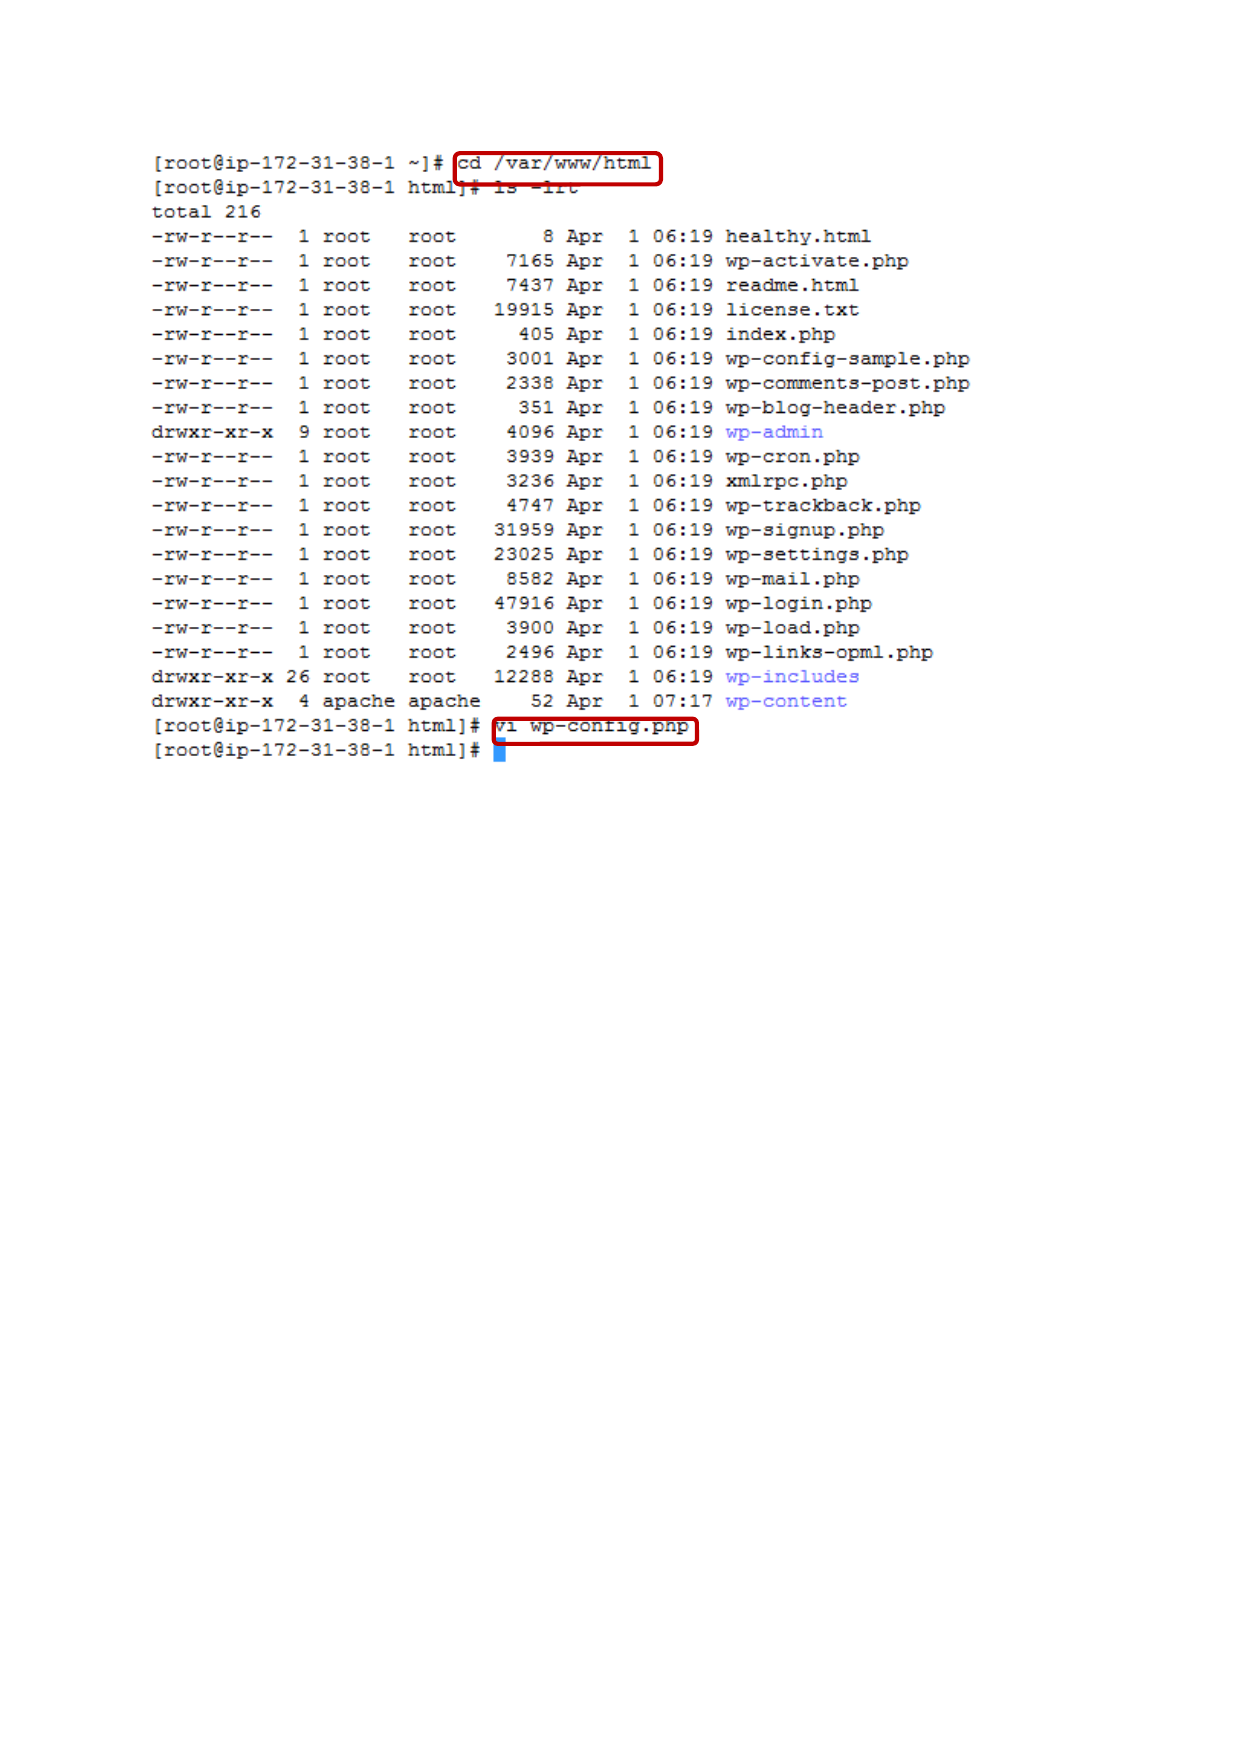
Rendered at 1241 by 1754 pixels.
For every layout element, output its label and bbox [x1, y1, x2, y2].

picture [150, 150, 1091, 811]
